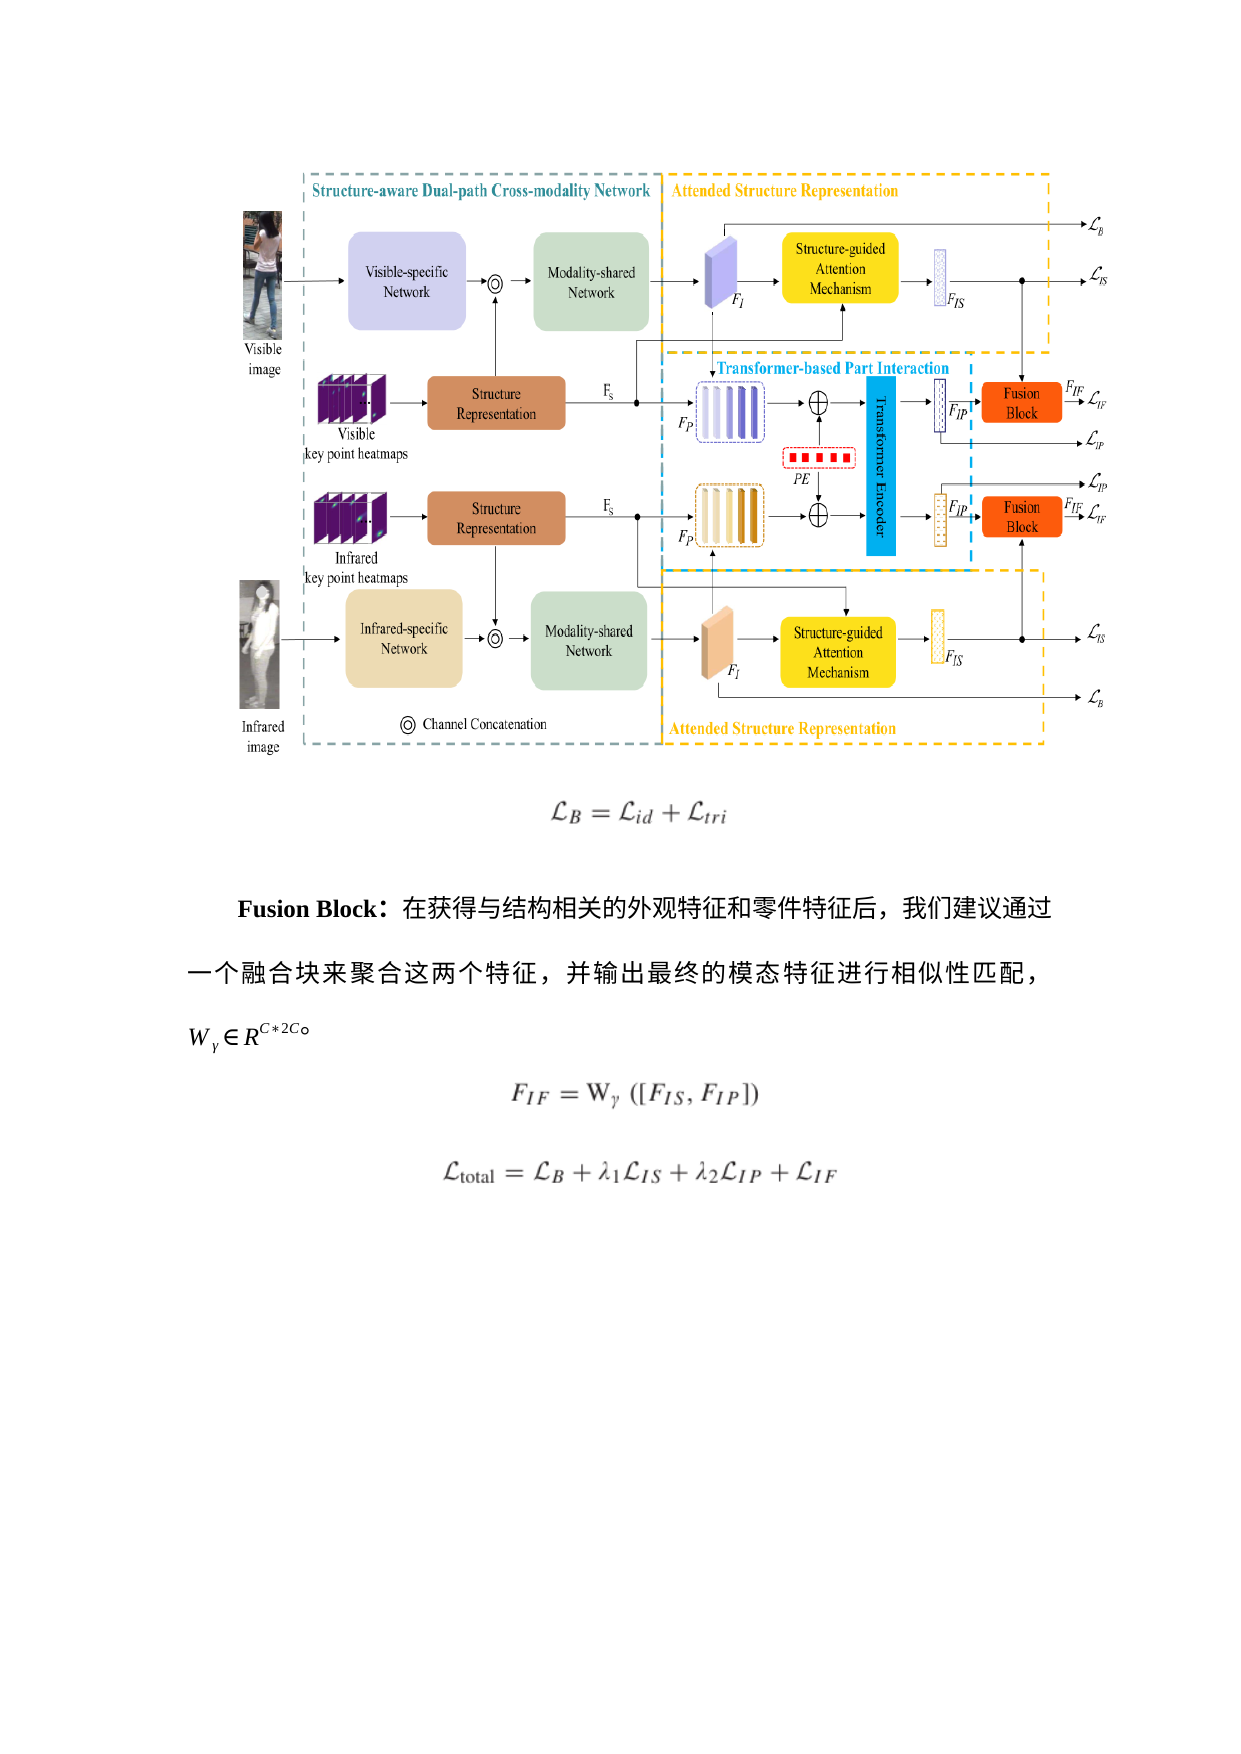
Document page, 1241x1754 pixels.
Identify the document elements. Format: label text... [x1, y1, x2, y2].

picture [225, 162, 1117, 761]
list Fusion Block：在获得与结构相关的外观特征和零件特征后，我们建议通过一个融合块来聚合这两个特征，并输出最终的模态特征进行相似性匹配，。 [187, 874, 1053, 1069]
picture [505, 1069, 773, 1120]
picture [544, 794, 734, 834]
picture [430, 1149, 848, 1193]
